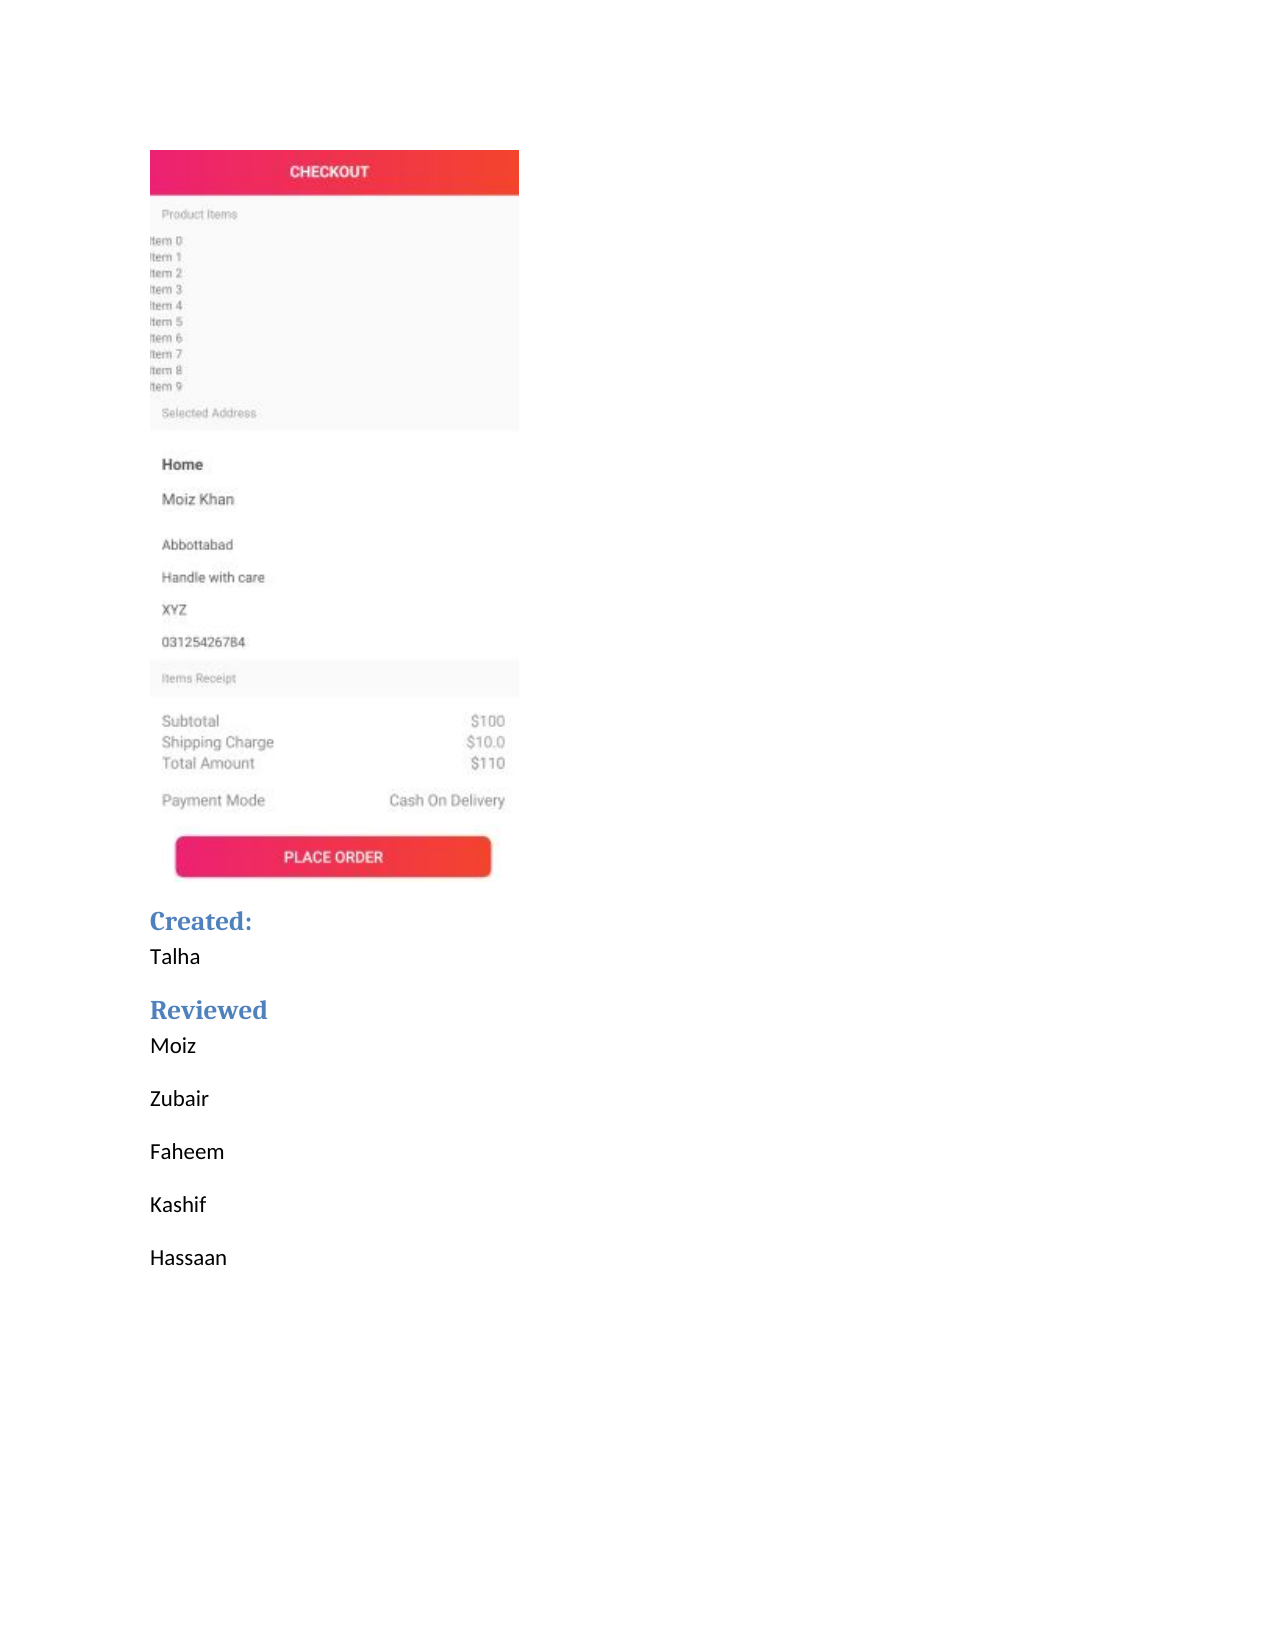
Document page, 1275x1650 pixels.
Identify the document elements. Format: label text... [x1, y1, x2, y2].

subtitle Created: [150, 906, 1125, 937]
subtitle Reviewed [150, 995, 1125, 1026]
text Faheem [150, 1137, 1125, 1165]
text Hassaan [150, 1243, 1125, 1271]
text Talha [150, 942, 1125, 970]
text Moiz [150, 1031, 1125, 1059]
text Zubair [150, 1084, 1125, 1112]
picture [150, 150, 519, 882]
text Kashif [150, 1190, 1125, 1218]
